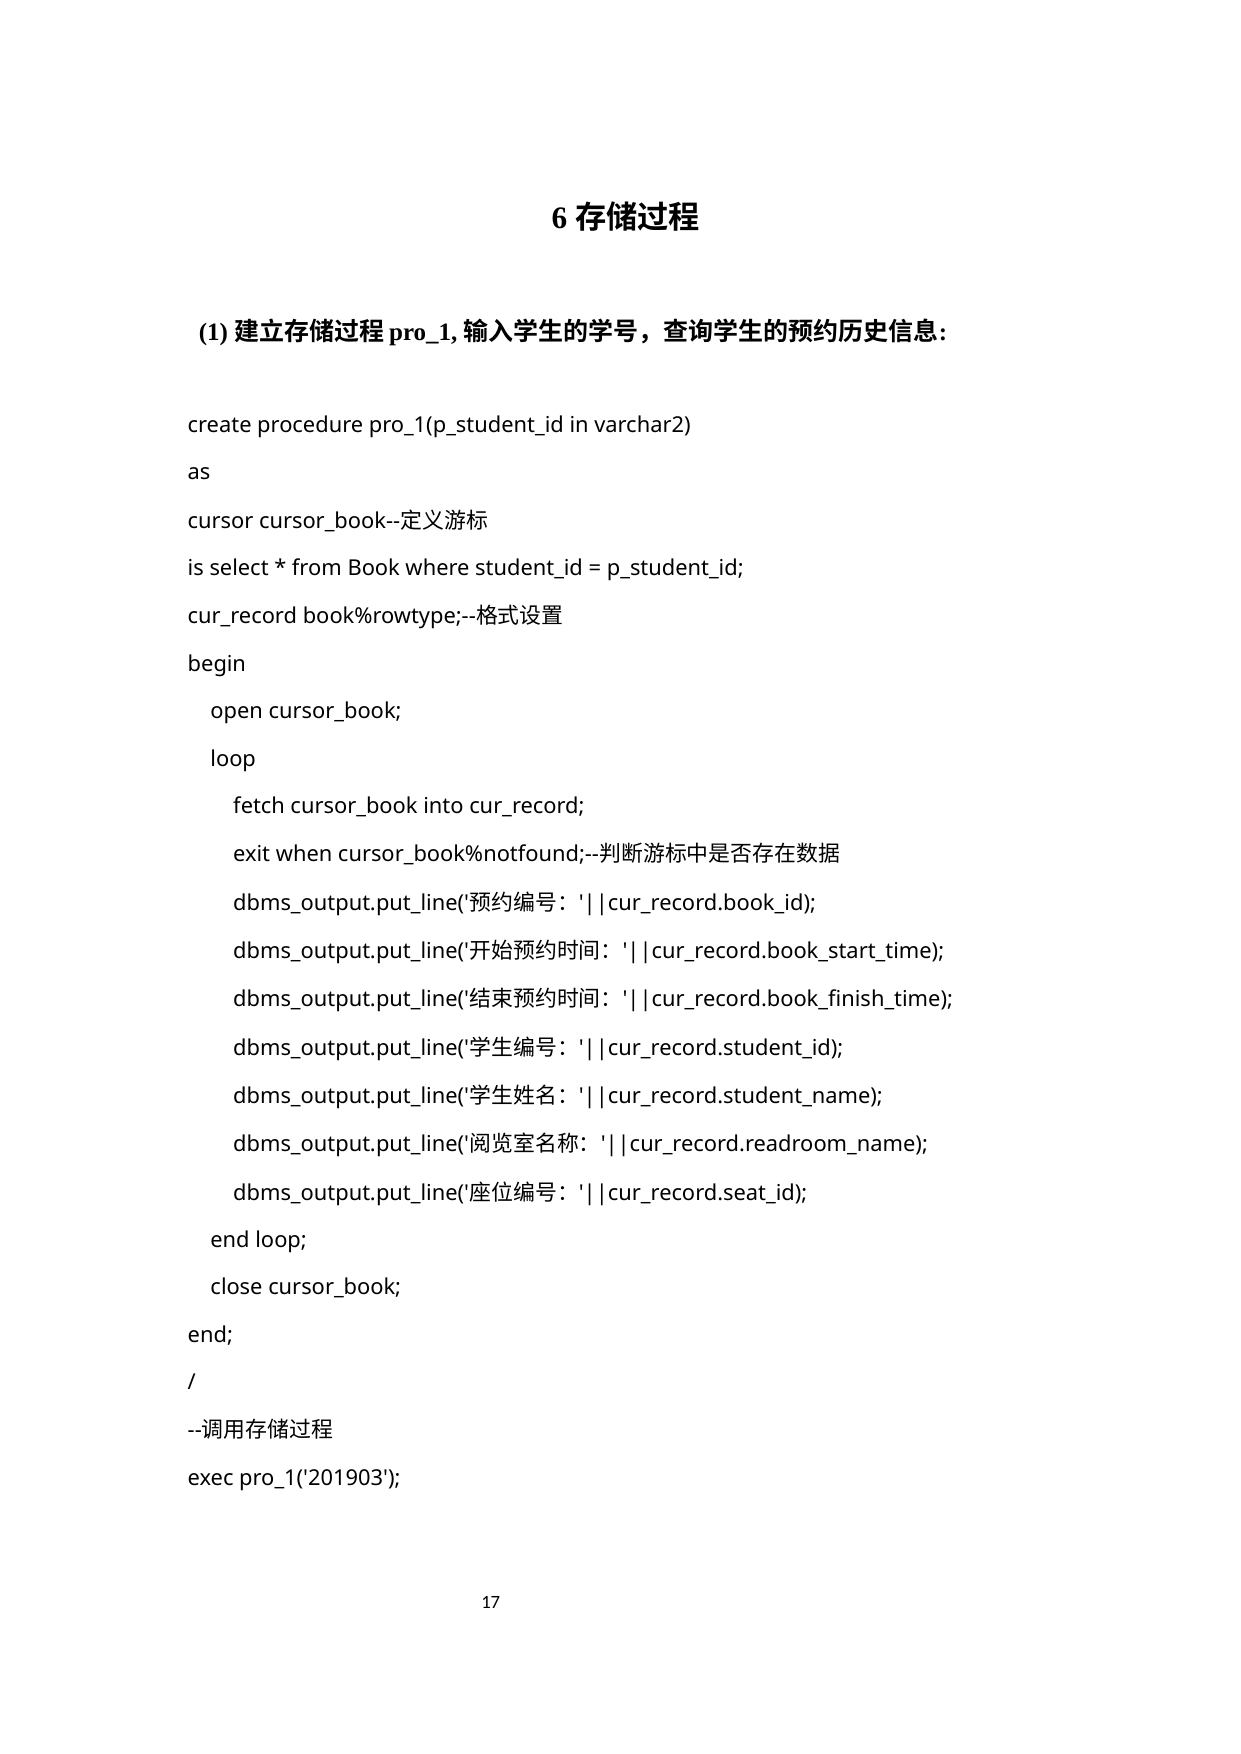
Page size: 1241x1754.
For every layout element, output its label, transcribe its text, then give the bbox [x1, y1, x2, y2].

text cursor cursor_book--定义游标 [187, 502, 1053, 535]
text --调用存储过程 [187, 1412, 1053, 1445]
text create procedure pro_1(p_student_id in varchar2) [187, 407, 1053, 440]
subtitle 建立存储过程pro_1, 输入学生的学号，查询学生的预约历史信息: [198, 297, 1053, 362]
text dbms_output.put_line('座位编号：'||cur_record.seat_id); [187, 1174, 1053, 1207]
text begin [187, 646, 1053, 679]
text dbms_output.put_line('阅览室名称：'||cur_record.readroom_name); [187, 1126, 1053, 1158]
subtitle 6 存储过程 [198, 183, 1053, 248]
text close cursor_book; [187, 1270, 1053, 1302]
text / [187, 1365, 1053, 1397]
text fetch cursor_book into cur_record; [187, 788, 1053, 821]
text as [187, 455, 1053, 487]
text is select * from Book where student_id = p_student_id; [187, 551, 1053, 583]
text end; [187, 1317, 1053, 1350]
text dbms_output.put_line('开始预约时间：'||cur_record.book_start_time); [187, 933, 1053, 965]
text exec pro_1('201903'); [187, 1461, 1053, 1493]
text open cursor_book; [187, 694, 1053, 726]
text dbms_output.put_line('学生姓名：'||cur_record.student_name); [187, 1078, 1053, 1110]
text dbms_output.put_line('学生编号：'||cur_record.student_id); [187, 1029, 1053, 1062]
text exit when cursor_book%notfound;--判断游标中是否存在数据 [187, 836, 1053, 868]
text loop [187, 741, 1053, 774]
text cur_record book%rowtype;--格式设置 [187, 598, 1053, 631]
text end loop; [187, 1223, 1053, 1255]
text dbms_output.put_line('结束预约时间：'||cur_record.book_finish_time); [187, 981, 1053, 1013]
text dbms_output.put_line('预约编号：'||cur_record.book_id); [187, 884, 1053, 917]
